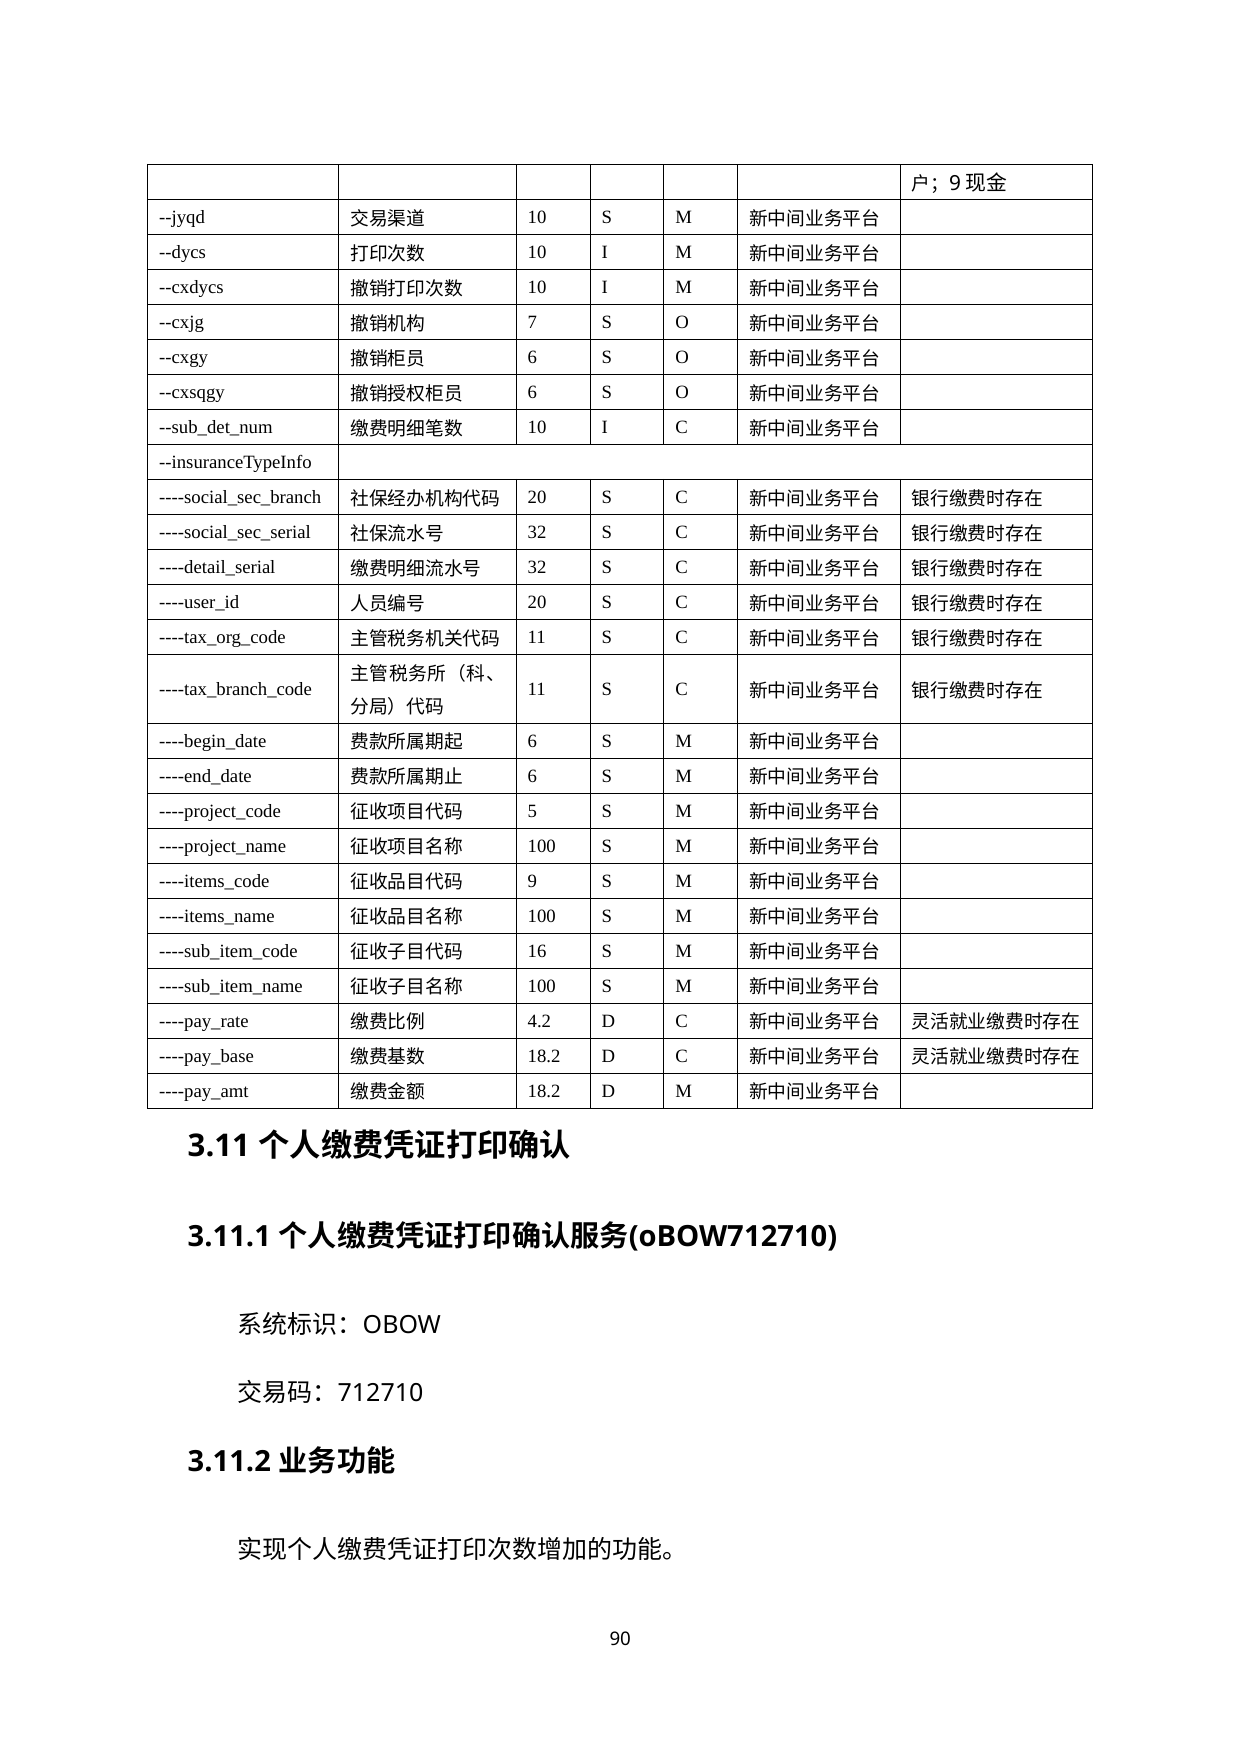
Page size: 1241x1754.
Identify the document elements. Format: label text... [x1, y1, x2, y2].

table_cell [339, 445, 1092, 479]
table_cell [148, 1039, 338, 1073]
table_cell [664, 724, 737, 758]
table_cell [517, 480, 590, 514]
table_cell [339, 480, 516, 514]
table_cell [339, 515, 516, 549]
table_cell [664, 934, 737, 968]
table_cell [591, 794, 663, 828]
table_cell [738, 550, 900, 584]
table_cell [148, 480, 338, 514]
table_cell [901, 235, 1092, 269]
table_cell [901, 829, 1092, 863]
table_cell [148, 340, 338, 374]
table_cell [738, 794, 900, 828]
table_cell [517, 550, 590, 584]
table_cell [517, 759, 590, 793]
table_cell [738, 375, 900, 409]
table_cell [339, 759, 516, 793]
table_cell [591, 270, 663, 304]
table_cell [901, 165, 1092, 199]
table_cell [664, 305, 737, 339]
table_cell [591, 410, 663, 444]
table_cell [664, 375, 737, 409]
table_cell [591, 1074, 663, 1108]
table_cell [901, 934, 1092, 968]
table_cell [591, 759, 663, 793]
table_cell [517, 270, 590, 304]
subtitle 业务功能 [187, 1424, 1053, 1492]
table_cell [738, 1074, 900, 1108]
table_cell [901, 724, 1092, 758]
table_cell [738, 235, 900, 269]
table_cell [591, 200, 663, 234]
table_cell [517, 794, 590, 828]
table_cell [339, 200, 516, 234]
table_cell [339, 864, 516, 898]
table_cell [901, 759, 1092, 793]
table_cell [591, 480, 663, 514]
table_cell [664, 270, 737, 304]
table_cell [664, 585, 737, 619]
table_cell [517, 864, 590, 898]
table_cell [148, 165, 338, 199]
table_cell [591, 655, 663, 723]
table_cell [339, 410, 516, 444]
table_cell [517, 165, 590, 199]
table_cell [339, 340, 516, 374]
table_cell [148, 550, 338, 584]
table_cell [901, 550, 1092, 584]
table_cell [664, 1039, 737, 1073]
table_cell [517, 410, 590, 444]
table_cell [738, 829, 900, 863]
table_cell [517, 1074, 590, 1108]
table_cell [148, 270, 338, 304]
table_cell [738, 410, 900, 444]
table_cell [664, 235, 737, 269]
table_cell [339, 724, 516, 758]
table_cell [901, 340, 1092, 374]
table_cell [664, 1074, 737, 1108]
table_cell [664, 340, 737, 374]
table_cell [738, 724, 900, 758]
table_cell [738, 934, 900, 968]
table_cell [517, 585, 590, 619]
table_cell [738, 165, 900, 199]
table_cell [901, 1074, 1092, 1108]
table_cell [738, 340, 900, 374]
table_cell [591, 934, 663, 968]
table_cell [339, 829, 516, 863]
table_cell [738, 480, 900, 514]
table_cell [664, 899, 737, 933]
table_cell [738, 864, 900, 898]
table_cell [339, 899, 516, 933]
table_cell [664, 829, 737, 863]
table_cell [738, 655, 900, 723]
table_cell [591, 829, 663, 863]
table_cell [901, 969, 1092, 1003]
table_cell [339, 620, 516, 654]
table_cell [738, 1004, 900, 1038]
subtitle 个人缴费凭证打印确认 [187, 1109, 1053, 1177]
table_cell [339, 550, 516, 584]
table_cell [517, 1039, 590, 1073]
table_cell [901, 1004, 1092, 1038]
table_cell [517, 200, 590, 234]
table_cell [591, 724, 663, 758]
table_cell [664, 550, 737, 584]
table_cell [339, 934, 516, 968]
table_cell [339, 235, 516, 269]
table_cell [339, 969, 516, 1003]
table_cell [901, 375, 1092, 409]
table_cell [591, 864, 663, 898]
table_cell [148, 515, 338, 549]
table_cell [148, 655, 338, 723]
subtitle 个人缴费凭证打印确认服务(oBOW712710) [187, 1199, 1053, 1267]
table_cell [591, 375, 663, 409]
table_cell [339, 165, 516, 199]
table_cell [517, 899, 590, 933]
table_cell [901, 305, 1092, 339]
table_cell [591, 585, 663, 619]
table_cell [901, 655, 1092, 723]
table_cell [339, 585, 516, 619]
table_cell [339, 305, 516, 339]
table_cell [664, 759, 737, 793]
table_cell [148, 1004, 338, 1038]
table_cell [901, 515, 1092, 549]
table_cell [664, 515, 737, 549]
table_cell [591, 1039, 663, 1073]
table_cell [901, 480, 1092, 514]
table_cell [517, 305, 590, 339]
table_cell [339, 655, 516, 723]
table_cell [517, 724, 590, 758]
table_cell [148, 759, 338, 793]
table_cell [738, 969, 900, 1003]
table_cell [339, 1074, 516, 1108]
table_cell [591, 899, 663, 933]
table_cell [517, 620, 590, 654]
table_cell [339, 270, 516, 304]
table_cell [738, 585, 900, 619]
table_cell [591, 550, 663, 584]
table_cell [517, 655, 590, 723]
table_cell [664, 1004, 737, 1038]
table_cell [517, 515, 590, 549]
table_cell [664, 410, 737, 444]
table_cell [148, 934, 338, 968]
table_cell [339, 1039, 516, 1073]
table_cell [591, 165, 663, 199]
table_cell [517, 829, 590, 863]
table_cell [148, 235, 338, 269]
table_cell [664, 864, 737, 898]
text 系统标识：OBOW [187, 1288, 1053, 1356]
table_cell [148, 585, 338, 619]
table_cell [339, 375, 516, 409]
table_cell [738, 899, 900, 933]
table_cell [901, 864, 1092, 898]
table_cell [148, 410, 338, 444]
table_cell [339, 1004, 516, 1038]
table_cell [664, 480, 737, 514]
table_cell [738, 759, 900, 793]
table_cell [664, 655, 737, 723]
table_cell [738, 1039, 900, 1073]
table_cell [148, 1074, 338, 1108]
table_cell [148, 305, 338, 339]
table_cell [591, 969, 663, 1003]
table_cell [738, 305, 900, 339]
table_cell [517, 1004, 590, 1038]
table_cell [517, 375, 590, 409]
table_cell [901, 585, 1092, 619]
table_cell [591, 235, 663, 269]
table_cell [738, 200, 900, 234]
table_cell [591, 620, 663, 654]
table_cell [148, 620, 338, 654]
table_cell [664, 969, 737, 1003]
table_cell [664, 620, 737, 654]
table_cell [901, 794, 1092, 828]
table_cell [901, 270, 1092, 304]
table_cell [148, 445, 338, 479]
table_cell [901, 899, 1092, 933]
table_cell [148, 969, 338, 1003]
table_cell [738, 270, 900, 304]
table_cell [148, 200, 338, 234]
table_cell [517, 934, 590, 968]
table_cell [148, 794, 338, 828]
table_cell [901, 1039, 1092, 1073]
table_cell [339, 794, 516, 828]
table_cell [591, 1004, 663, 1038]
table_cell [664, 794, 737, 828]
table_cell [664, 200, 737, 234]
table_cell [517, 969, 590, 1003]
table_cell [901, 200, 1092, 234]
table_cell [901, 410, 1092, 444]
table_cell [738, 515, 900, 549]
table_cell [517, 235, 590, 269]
text 交易码：712710 [187, 1356, 1053, 1424]
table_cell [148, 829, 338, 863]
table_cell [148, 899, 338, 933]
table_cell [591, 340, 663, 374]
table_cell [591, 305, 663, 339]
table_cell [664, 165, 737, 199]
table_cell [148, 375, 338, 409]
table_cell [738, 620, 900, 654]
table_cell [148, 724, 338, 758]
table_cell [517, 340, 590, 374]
text 实现个人缴费凭证打印次数增加的功能。 [187, 1513, 1053, 1581]
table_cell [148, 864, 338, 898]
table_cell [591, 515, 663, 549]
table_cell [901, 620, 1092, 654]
